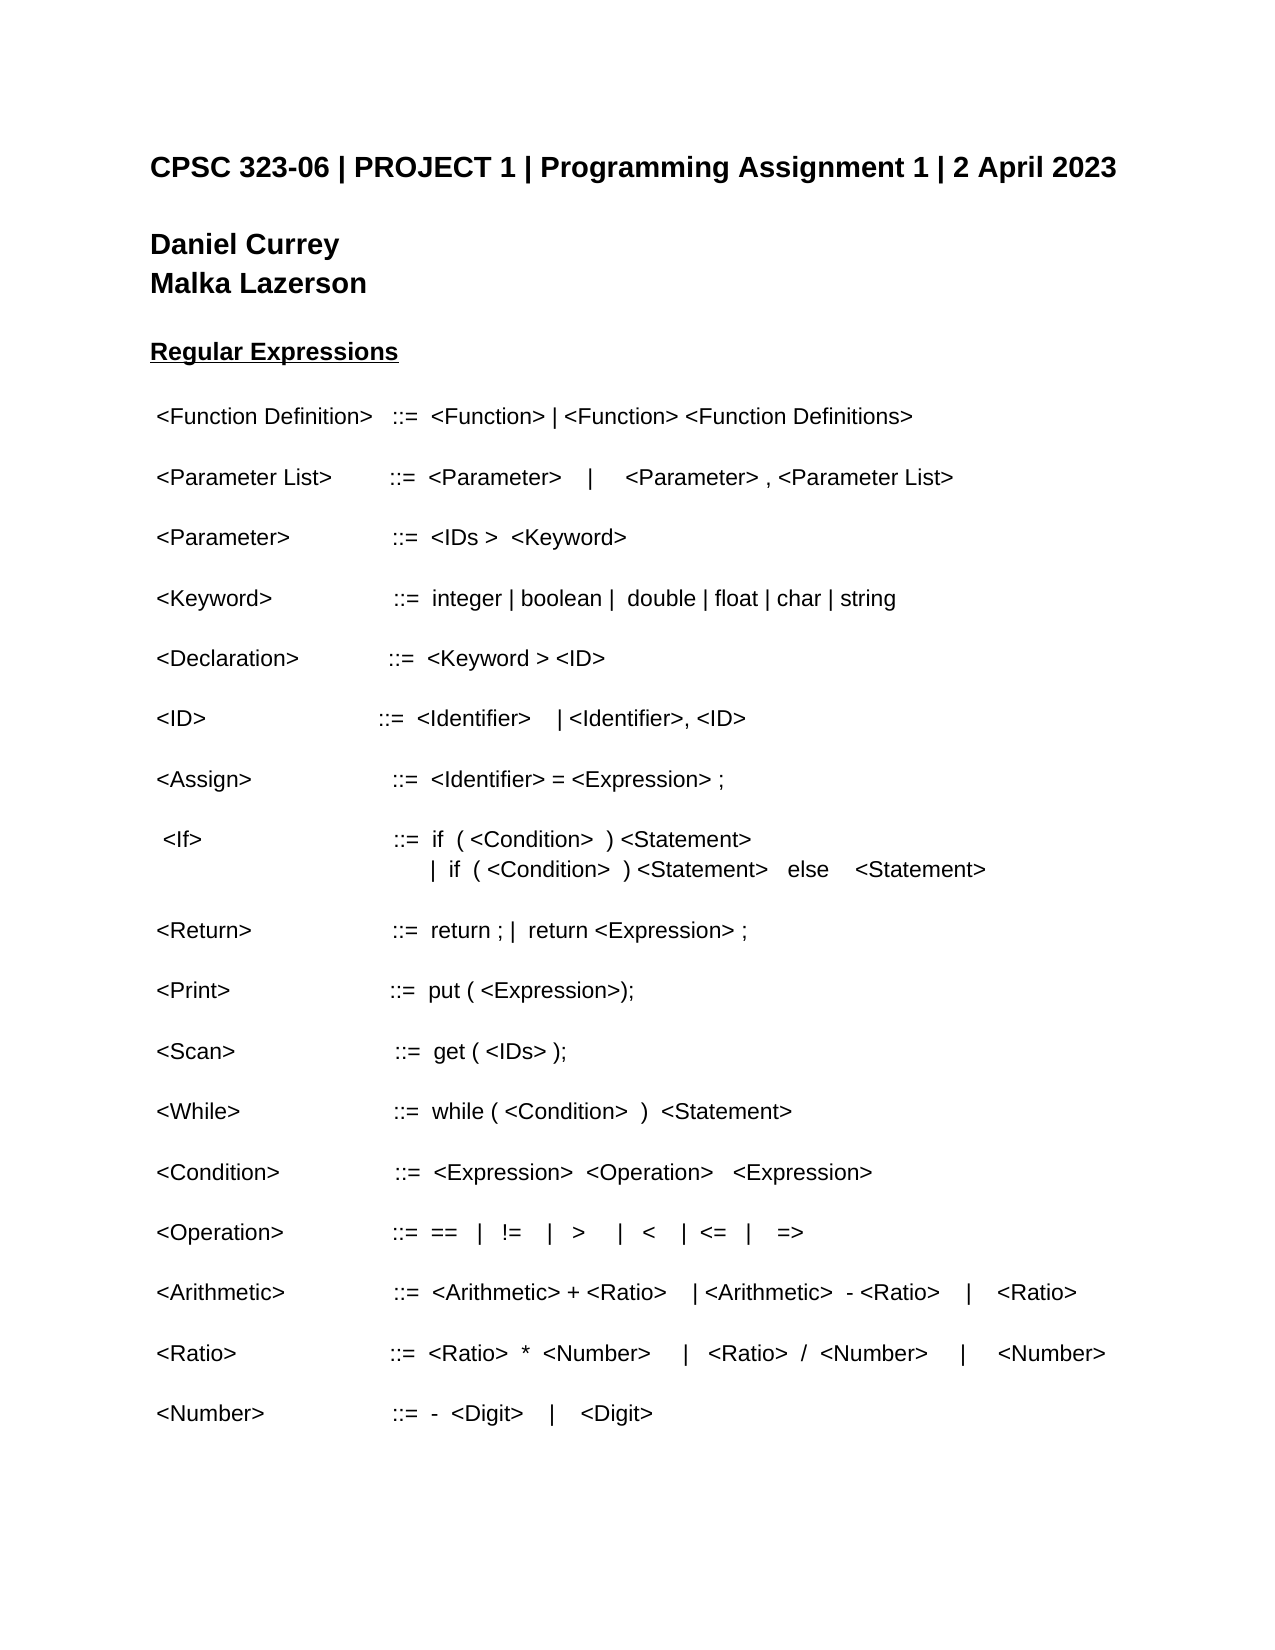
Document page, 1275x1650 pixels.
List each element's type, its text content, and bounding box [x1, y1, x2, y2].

text <Function Definition> ::= <Function> | <Function> <Function Definitions> [150, 403, 1125, 429]
text <Condition> ::= <Expression> <Operation> <Expression> [150, 1158, 1125, 1185]
text <ID> ::= <Identifier> | <Identifier>, <ID> [150, 705, 1125, 732]
text <Ratio> ::= <Ratio> * <Number> | <Ratio> / <Number> | <Number> [150, 1340, 1125, 1366]
text Malka Lazerson [150, 266, 1125, 299]
text CPSC 323-06 | PROJECT 1 | Programming Assignment 1 | 2 April 2023 [150, 150, 1125, 183]
text <Scan> ::= get ( <IDs> ); [150, 1038, 1125, 1064]
text <Assign> ::= <Identifier> = <Expression> ; [150, 766, 1125, 792]
text Regular Expressions [150, 337, 1125, 366]
text <If> ::= if ( <Condition> ) <Statement> [150, 826, 1125, 852]
text <Parameter> ::= <IDs > <Keyword> [150, 524, 1125, 550]
text <Arithmetic> ::= <Arithmetic> + <Ratio> | <Arithmetic> - <Ratio> | <Ratio> [150, 1279, 1125, 1306]
text <Print> ::= put ( <Expression>); [150, 977, 1125, 1003]
text Daniel Currey [150, 227, 1125, 261]
text <Parameter List> ::= <Parameter> | <Parameter> , <Parameter List> [150, 464, 1125, 490]
text | if ( <Condition> ) <Statement> else <Statement> [150, 856, 1125, 883]
text <Return> ::= return ; | return <Expression> ; [150, 917, 1125, 943]
text <Number> ::= - <Digit> | <Digit> [150, 1400, 1125, 1426]
text <While> ::= while ( <Condition> ) <Statement> [150, 1098, 1125, 1124]
text <Keyword> ::= integer | boolean | double | float | char | string [150, 584, 1125, 611]
text <Declaration> ::= <Keyword > <ID> [150, 645, 1125, 671]
text <Operation> ::= == | != | > | < | <= | => [150, 1219, 1125, 1245]
